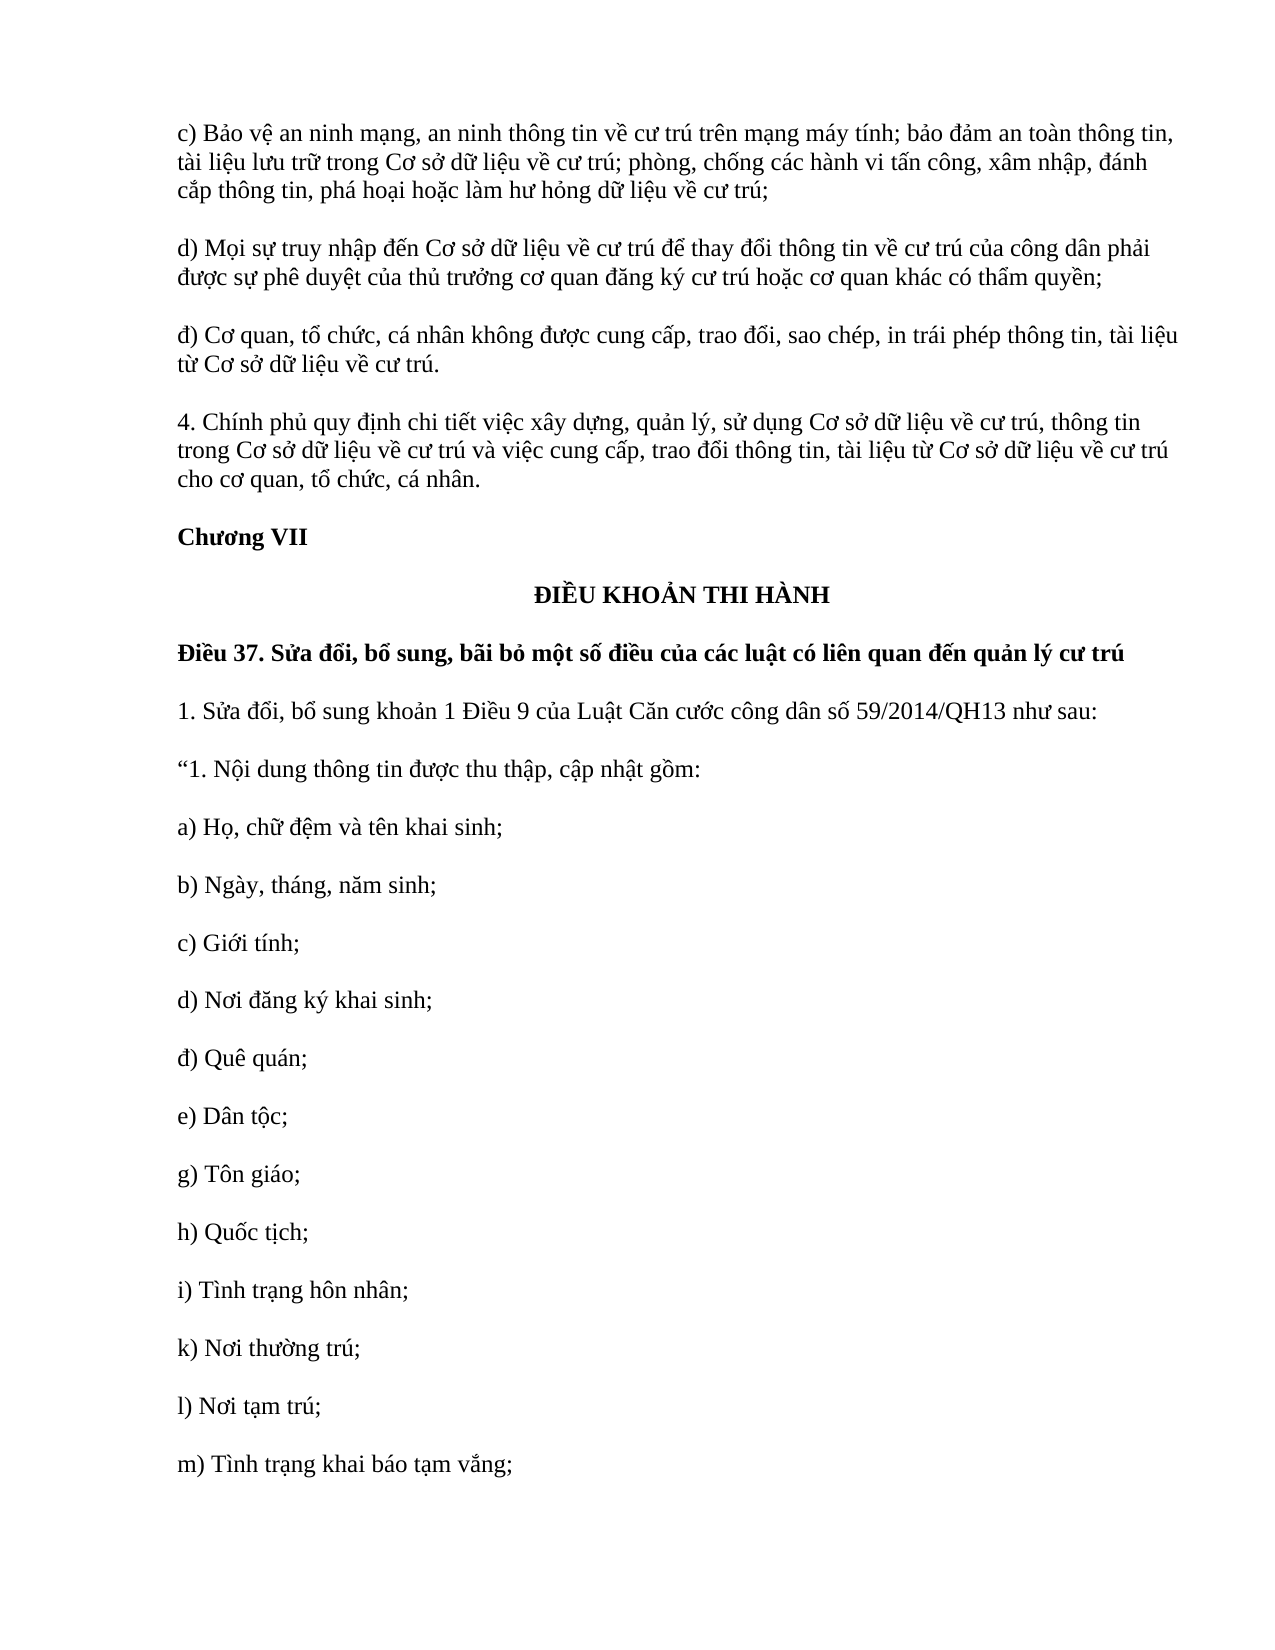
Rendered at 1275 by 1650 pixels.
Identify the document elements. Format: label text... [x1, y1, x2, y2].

text “1. Nội dung thông tin được thu thập, cập nhật gồm: [177, 754, 1186, 783]
text ĐIỀU KHOẢN THI HÀNH [177, 580, 1186, 609]
text b) Ngày, tháng, năm sinh; [177, 870, 1186, 898]
text d) Mọi sự truy nhập đến Cơ sở dữ liệu về cư trú để thay đổi thông tin về cư trú của công dân phải được sự phê duyệt của thủ trưởng cơ quan đăng ký cư trú hoặc cơ quan khác có thẩm quyền; [177, 233, 1186, 291]
text k) Nơi thường trú; [177, 1333, 1186, 1362]
text c) Giới tính; [177, 928, 1186, 956]
text l) Nơi tạm trú; [177, 1391, 1186, 1420]
text g) Tôn giáo; [177, 1159, 1186, 1188]
text i) Tình trạng hôn nhân; [177, 1275, 1186, 1304]
text 4. Chính phủ quy định chi tiết việc xây dựng, quản lý, sử dụng Cơ sở dữ liệu về cư trú, thông tin trong Cơ sở dữ liệu về cư trú và việc cung cấp, trao đổi thông tin, tài liệu từ Cơ sở dữ liệu về cư trú cho cơ quan, tổ chức, cá nhân. [177, 407, 1186, 493]
text Điều 37. Sửa đổi, bổ sung, bãi bỏ một số điều của các luật có liên quan đến quản lý cư trú [177, 638, 1186, 667]
text đ) Quê quán; [177, 1043, 1186, 1072]
text m) Tình trạng khai báo tạm vắng; [177, 1449, 1186, 1478]
text h) Quốc tịch; [177, 1217, 1186, 1246]
text e) Dân tộc; [177, 1101, 1186, 1130]
text Chương VII [177, 522, 1186, 551]
text a) Họ, chữ đệm và tên khai sinh; [177, 812, 1186, 841]
text đ) Cơ quan, tổ chức, cá nhân không được cung cấp, trao đổi, sao chép, in trái phép thông tin, tài liệu từ Cơ sở dữ liệu về cư trú. [177, 320, 1186, 378]
text c) Bảo vệ an ninh mạng, an ninh thông tin về cư trú trên mạng máy tính; bảo đảm an toàn thông tin, tài liệu lưu trữ trong Cơ sở dữ liệu về cư trú; phòng, chống các hành vi tấn công, xâm nhập, đánh cắp thông tin, phá hoại hoặc làm hư hỏng dữ liệu về cư trú; [177, 118, 1186, 204]
text d) Nơi đăng ký khai sinh; [177, 986, 1186, 1014]
text 1. Sửa đổi, bổ sung khoản 1 Điều 9 của Luật Căn cước công dân số 59/2014/QH13 như sau: [177, 696, 1186, 725]
